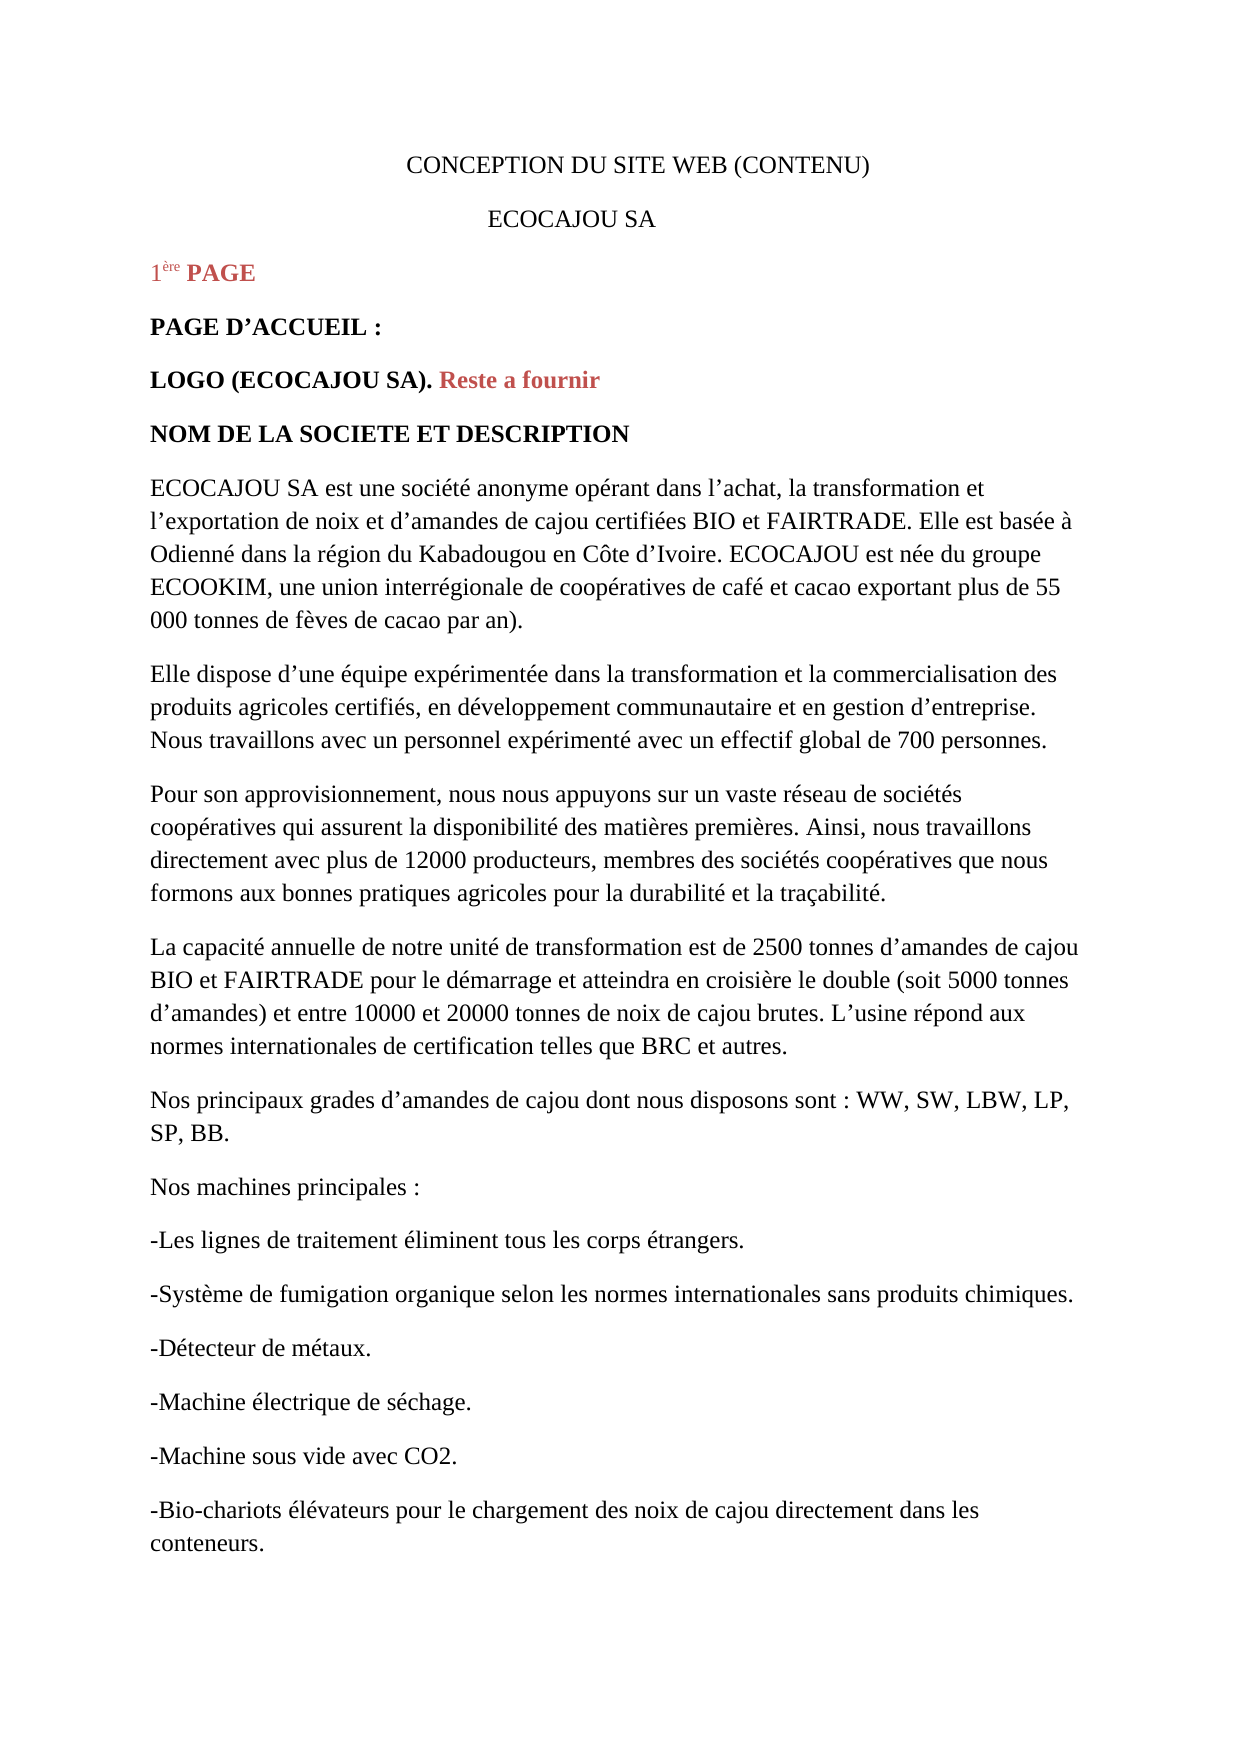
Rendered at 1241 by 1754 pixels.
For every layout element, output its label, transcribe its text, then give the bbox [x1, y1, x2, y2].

text LOGO (ECOCAJOU SA). Reste a fournir [150, 365, 1090, 394]
text Elle dispose d’une équipe expérimentée dans la transformation et la commercialisation des produits agricoles certifiés, en développement communautaire et en gestion d’entreprise. Nous travaillons avec un personnel expérimenté avec un effectif global de 700 personnes. [150, 659, 1090, 754]
text PAGE D’ACCUEIL : [150, 312, 1090, 340]
text -Système de fumigation organique selon les normes internationales sans produits chimiques. [150, 1279, 1090, 1308]
text 1ère PAGE [150, 258, 1090, 286]
text NOM DE LA SOCIETE ET DESCRIPTION [150, 419, 1090, 448]
text Pour son approvisionnement, nous nous appuyons sur un vaste réseau de sociétés coopératives qui assurent la disponibilité des matières premières. Ainsi, nous travaillons directement avec plus de 12000 producteurs, membres des sociétés coopératives que nous formons aux bonnes pratiques agricoles pour la durabilité et la traçabilité. [150, 779, 1090, 907]
text -Machine sous vide avec CO2. [150, 1441, 1090, 1470]
text La capacité annuelle de notre unité de transformation est de 2500 tonnes d’amandes de cajou BIO et FAIRTRADE pour le démarrage et atteindra en croisière le double (soit 5000 tonnes d’amandes) et entre 10000 et 20000 tonnes de noix de cajou brutes. L’usine répond aux normes internationales de certification telles que BRC et autres. [150, 932, 1090, 1060]
text ECOCAJOU SA est une société anonyme opérant dans l’achat, la transformation et l’exportation de noix et d’amandes de cajou certifiées BIO et FAIRTRADE. Elle est basée à Odienné dans la région du Kabadougou en Côte d’Ivoire. ECOCAJOU est née du groupe ECOOKIM, une union interrégionale de coopératives de café et cacao exportant plus de 55 000 tonnes de fèves de cacao par an). [150, 473, 1090, 634]
text -Machine électrique de séchage. [150, 1387, 1090, 1416]
text ECOCAJOU SA [150, 204, 1090, 233]
text -Détecteur de métaux. [150, 1333, 1090, 1362]
text Nos machines principales : [150, 1172, 1090, 1200]
text -Les lignes de traitement éliminent tous les corps étrangers. [150, 1226, 1090, 1254]
text CONCEPTION DU SITE WEB (CONTENU) [150, 150, 1090, 179]
text -Bio-chariots élévateurs pour le chargement des noix de cajou directement dans les conteneurs. [150, 1495, 1090, 1557]
text Nos principaux grades d’amandes de cajou dont nous disposons sont : WW, SW, LBW, LP, SP, BB. [150, 1085, 1090, 1147]
